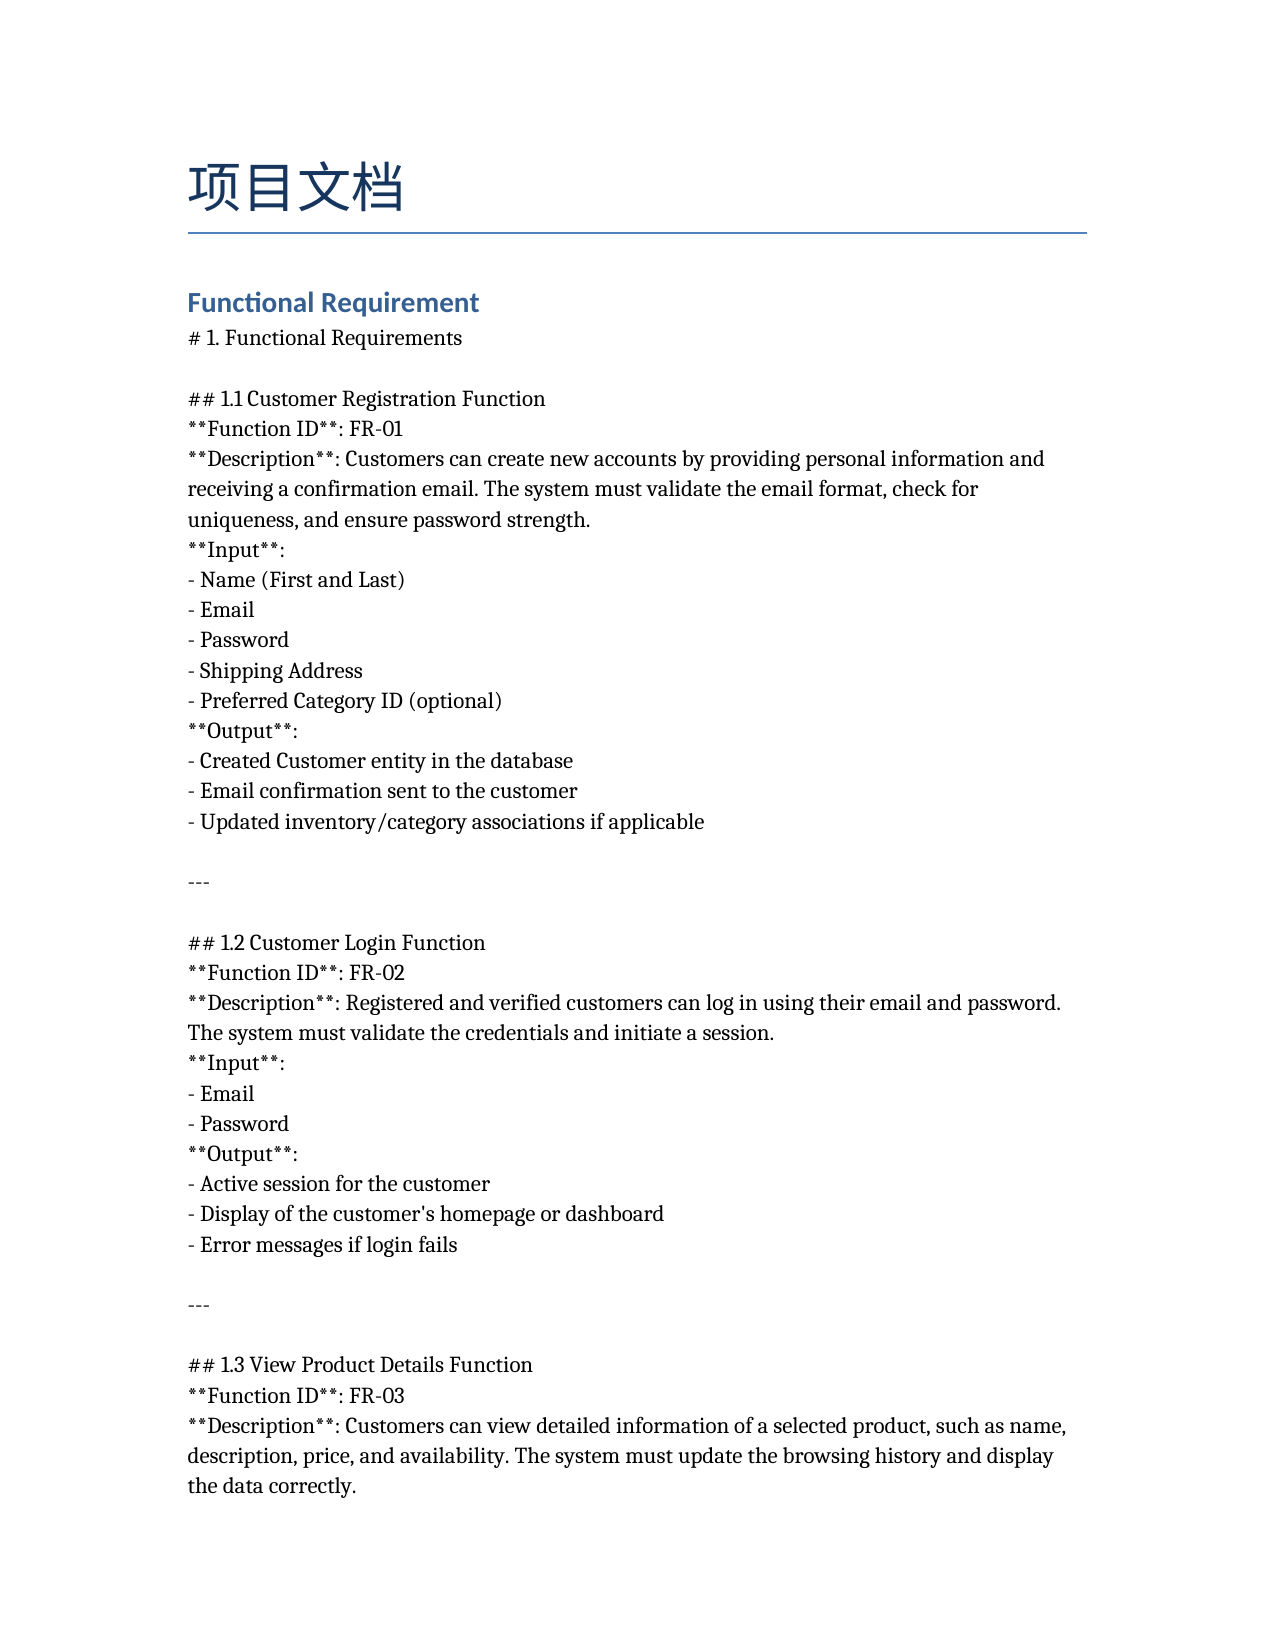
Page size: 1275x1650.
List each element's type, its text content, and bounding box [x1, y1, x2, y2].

title 项目文档 [187, 150, 1087, 234]
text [187, 325, 1087, 1499]
subtitle Functional Requirement [187, 284, 1087, 320]
